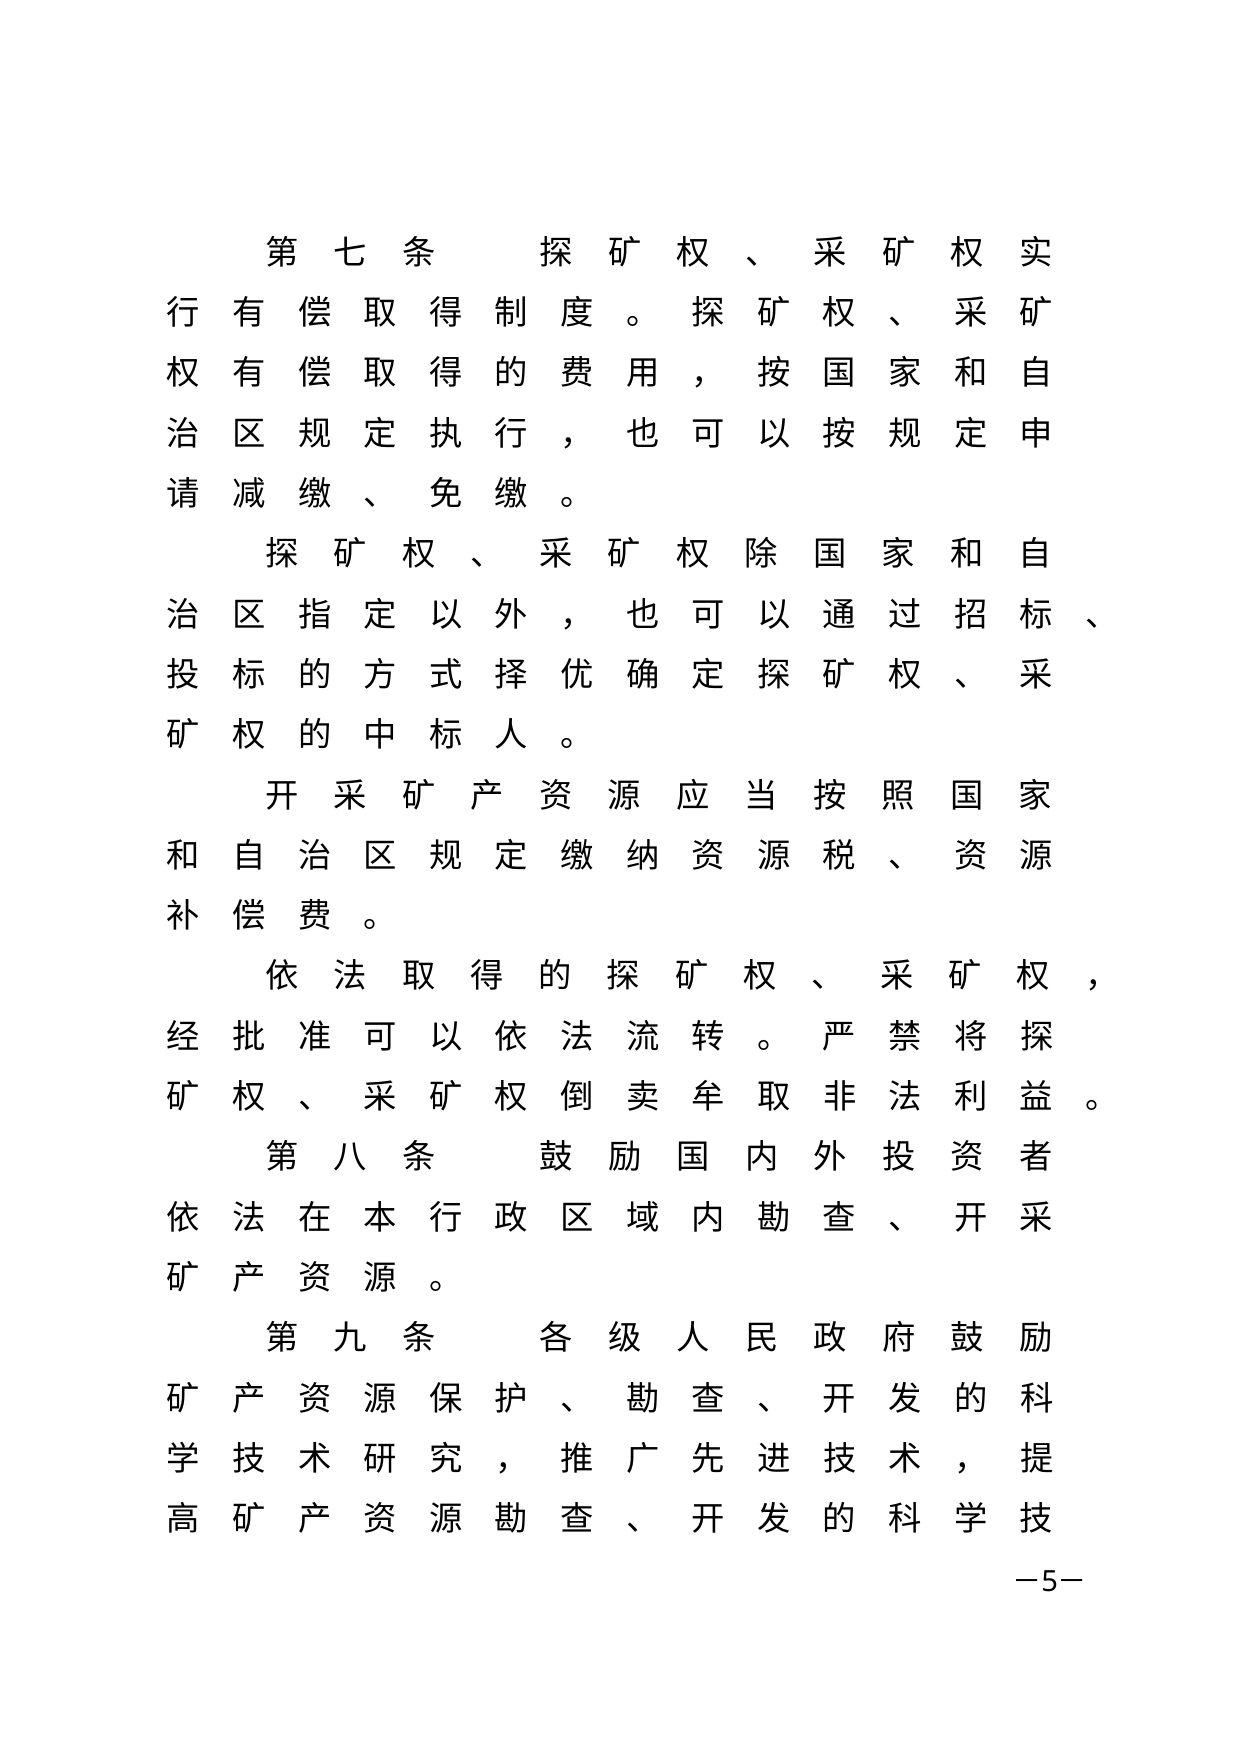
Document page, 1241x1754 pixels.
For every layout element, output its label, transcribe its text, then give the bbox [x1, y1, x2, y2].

text 探矿权、采矿权除国家和自治区指定以外，也可以通过招标、投标的方式择优确定探矿权、采矿权的中标人。 [167, 521, 1085, 762]
text 第八条 鼓励国内外投资者依法在本行政区域内勘查、开采矿产资源。 [167, 1124, 1085, 1305]
text 依法取得的探矿权、采矿权，经批准可以依法流转。严禁将探矿权、采矿权倒卖牟取非法利益。 [167, 943, 1085, 1124]
text 开采矿产资源应当按照国家和自治区规定缴纳资源税、资源补偿费。 [167, 762, 1085, 943]
text 第九条 各级人民政府鼓励矿产资源保护、勘查、开发的科学技术研究，推广先进技术，提高矿产资源勘查、开发的科学技术水平，并对做出突出成绩的单位和个人给予奖励。 [167, 1305, 1085, 1546]
text 第七条 探矿权、采矿权实行有偿取得制度。探矿权、采矿权有偿取得的费用，按国家和自治区规定执行，也可以按规定申请减缴、免缴。 [167, 219, 1085, 521]
